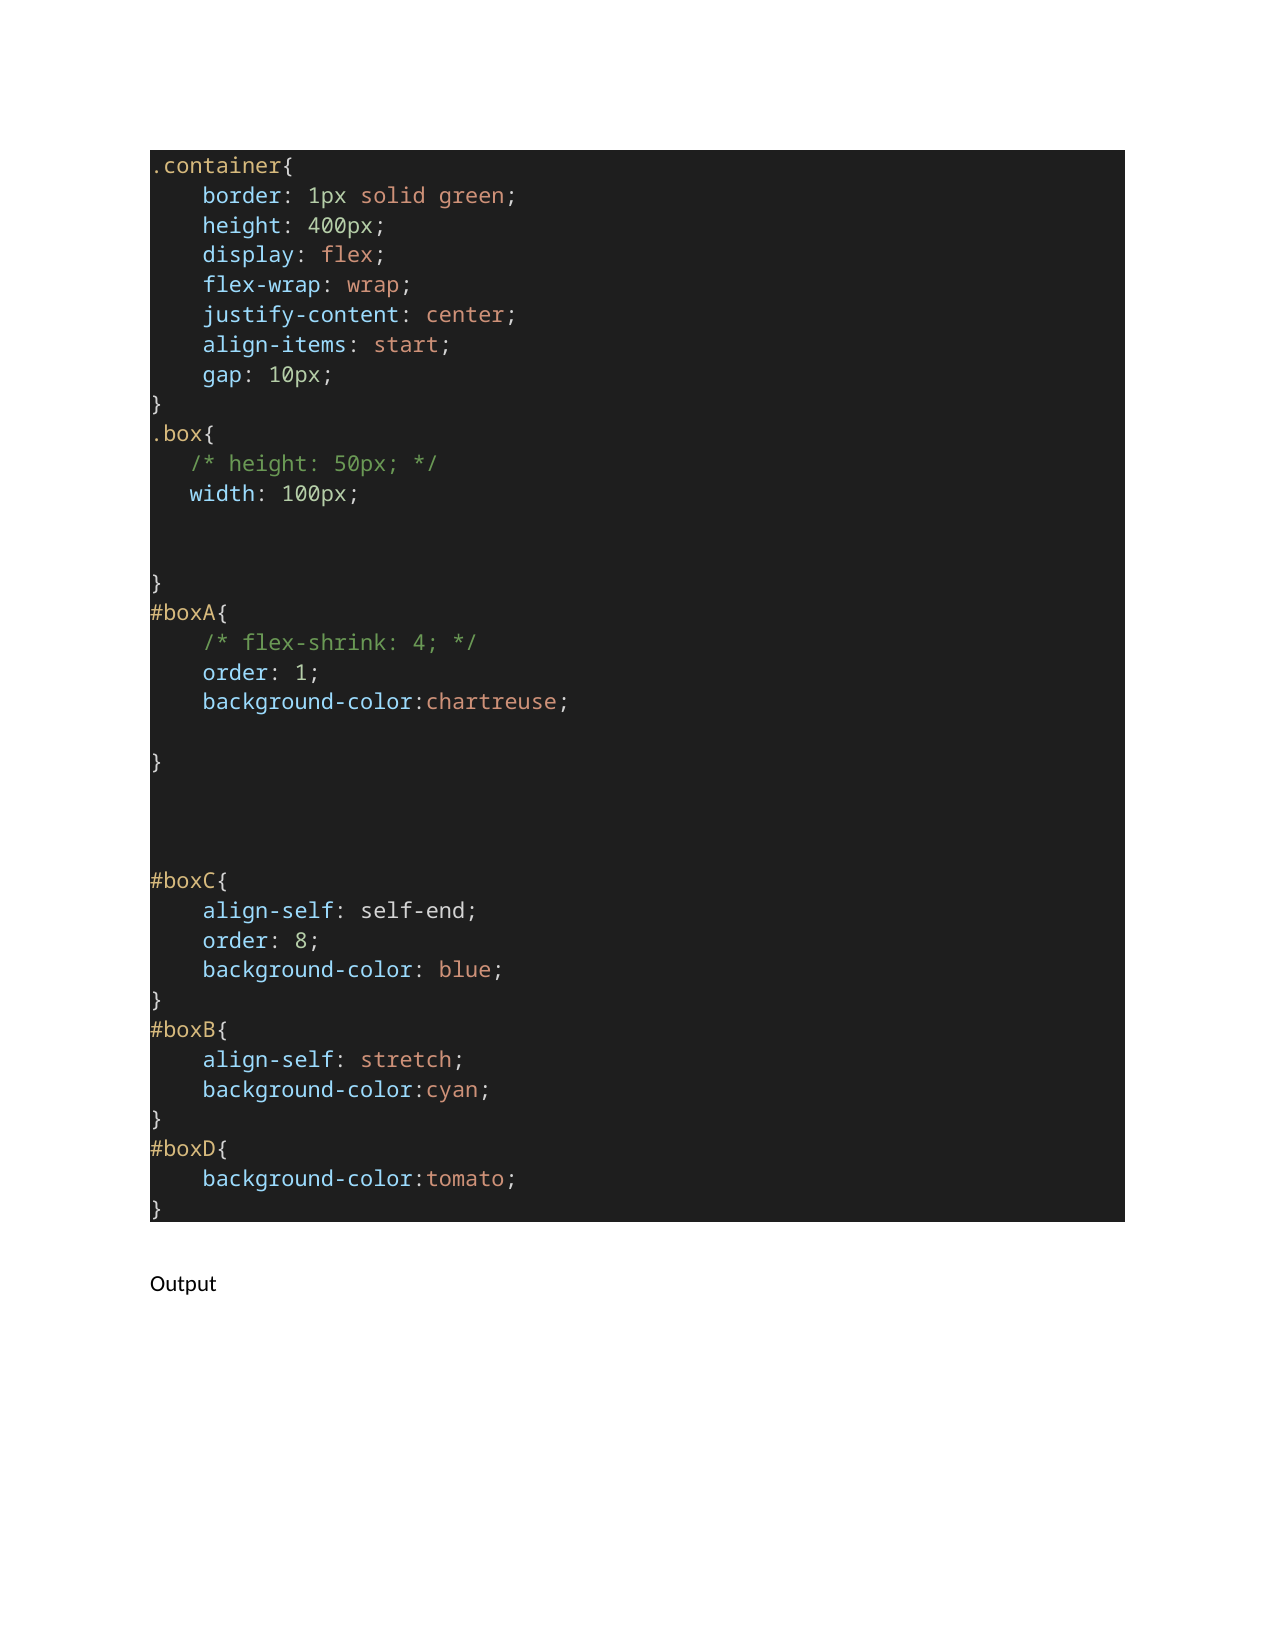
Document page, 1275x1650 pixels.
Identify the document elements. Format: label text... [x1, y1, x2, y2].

text #boxB{ [150, 1014, 1125, 1044]
text order: 1; [150, 656, 1125, 686]
text align-items: start; [150, 329, 1125, 358]
text .box{ [150, 418, 1125, 448]
text background-color:chartreuse; [150, 686, 1125, 716]
text background-color:cyan; [150, 1073, 1125, 1103]
text order: 8; [150, 924, 1125, 954]
text background-color:tomato; [150, 1163, 1125, 1193]
text /* flex-shrink: 4; */ [150, 627, 1125, 656]
text Output [150, 1269, 1125, 1297]
text } [150, 388, 1125, 418]
text align-self: stretch; [150, 1044, 1125, 1073]
text display: flex; [150, 239, 1125, 269]
text width: 100px; [150, 478, 1125, 507]
text .container{ [150, 150, 1125, 180]
text gap: 10px; [150, 358, 1125, 388]
text } [150, 567, 1125, 597]
text background-color: blue; [150, 954, 1125, 984]
text align-self: self-end; [150, 895, 1125, 924]
text height: 400px; [150, 209, 1125, 239]
text #boxC{ [150, 865, 1125, 895]
text } [150, 1193, 1125, 1222]
text /* height: 50px; */ [150, 448, 1125, 478]
text justify-content: center; [150, 299, 1125, 329]
text } [150, 984, 1125, 1014]
text #boxD{ [150, 1133, 1125, 1163]
text #boxA{ [150, 597, 1125, 627]
text } [150, 1103, 1125, 1133]
text flex-wrap: wrap; [150, 269, 1125, 299]
text } [150, 746, 1125, 776]
text border: 1px solid green; [150, 180, 1125, 209]
